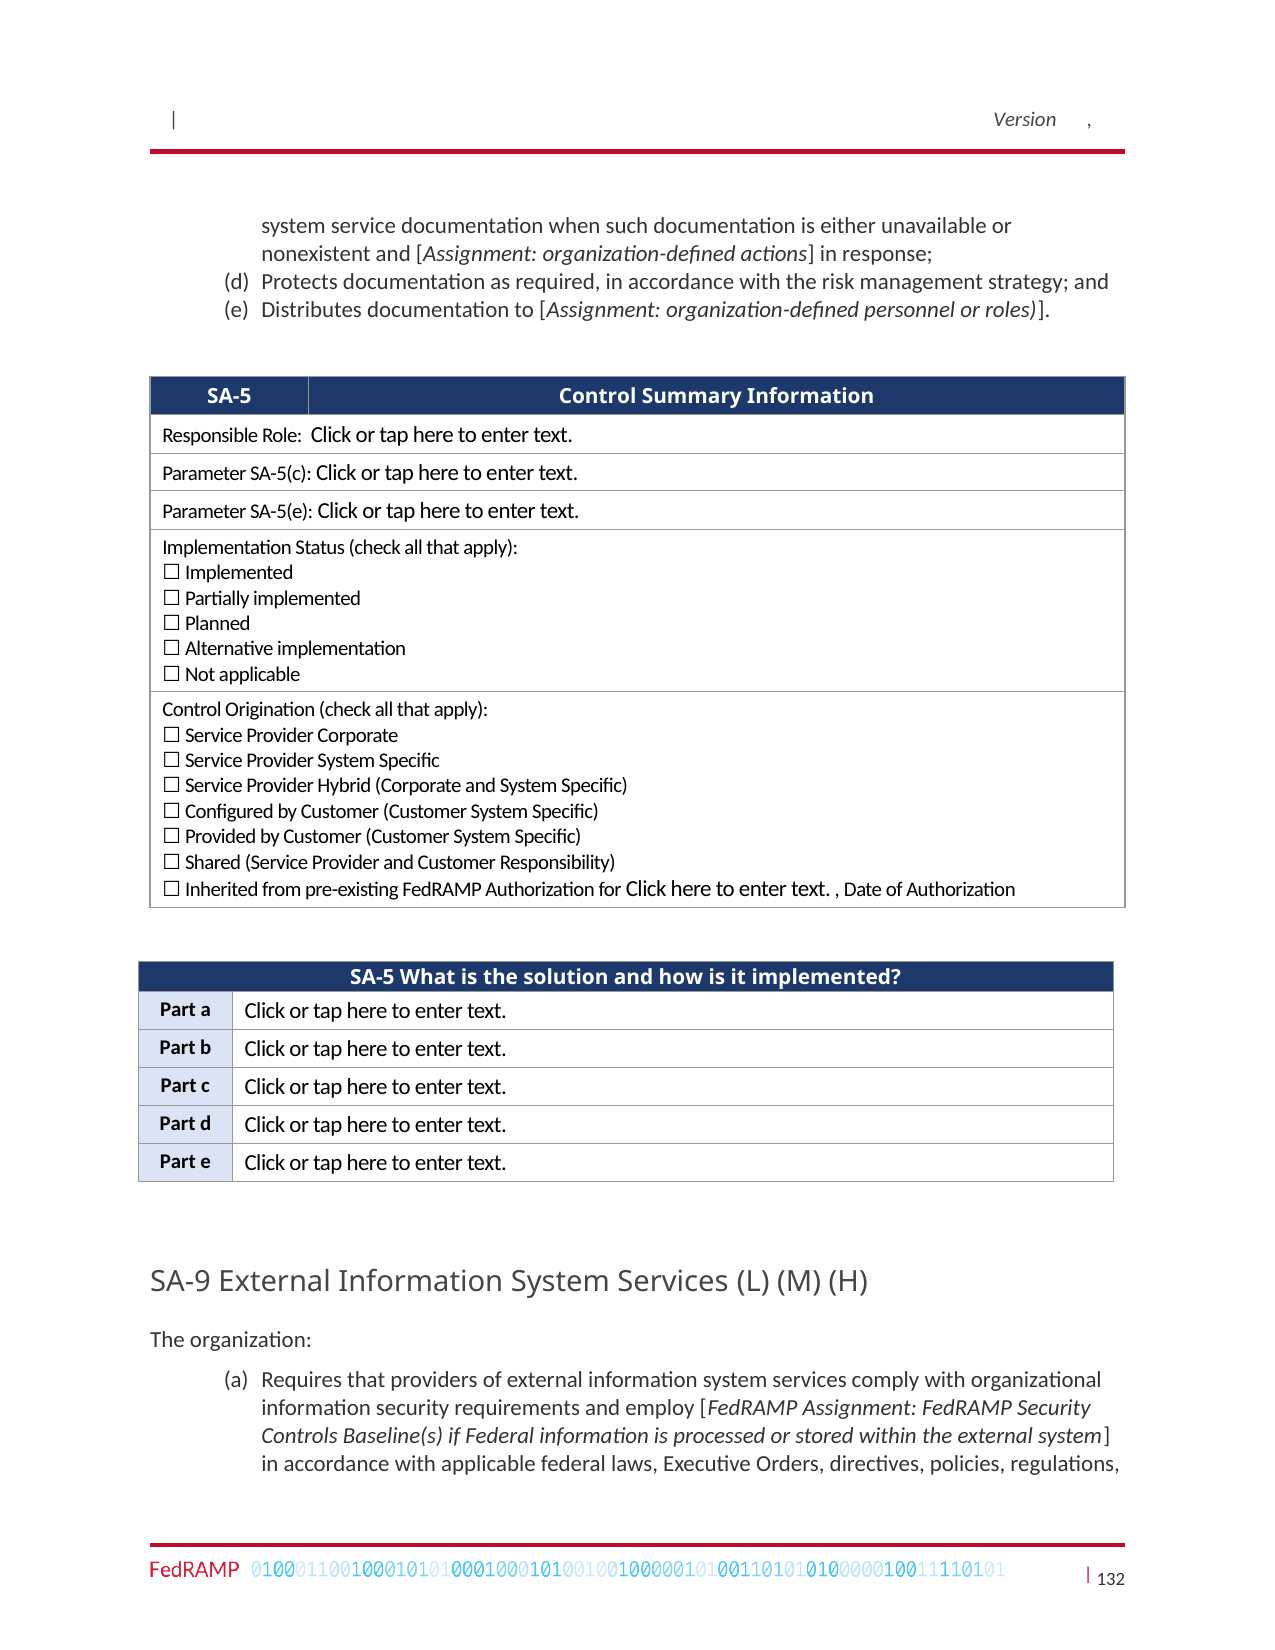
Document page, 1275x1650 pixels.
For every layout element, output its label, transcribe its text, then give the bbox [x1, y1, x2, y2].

text The organization: [150, 1325, 1125, 1353]
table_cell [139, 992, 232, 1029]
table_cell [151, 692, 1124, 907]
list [223, 211, 1125, 267]
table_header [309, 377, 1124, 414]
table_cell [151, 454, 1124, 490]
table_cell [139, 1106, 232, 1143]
list Distributes documentation to [Assignment: organization-defined personnel or roles)]. [223, 295, 1125, 323]
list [223, 1365, 1125, 1477]
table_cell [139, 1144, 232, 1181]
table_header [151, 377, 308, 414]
picture [150, 1559, 1005, 1586]
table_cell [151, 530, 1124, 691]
subtitle SA-9 External Information System Services (L) (M) (H) [150, 1260, 1125, 1300]
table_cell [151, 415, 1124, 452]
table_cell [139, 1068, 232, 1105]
list Protects documentation as required, in accordance with the risk management strategy; and [223, 267, 1125, 295]
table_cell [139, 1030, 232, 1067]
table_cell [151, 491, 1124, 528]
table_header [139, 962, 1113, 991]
